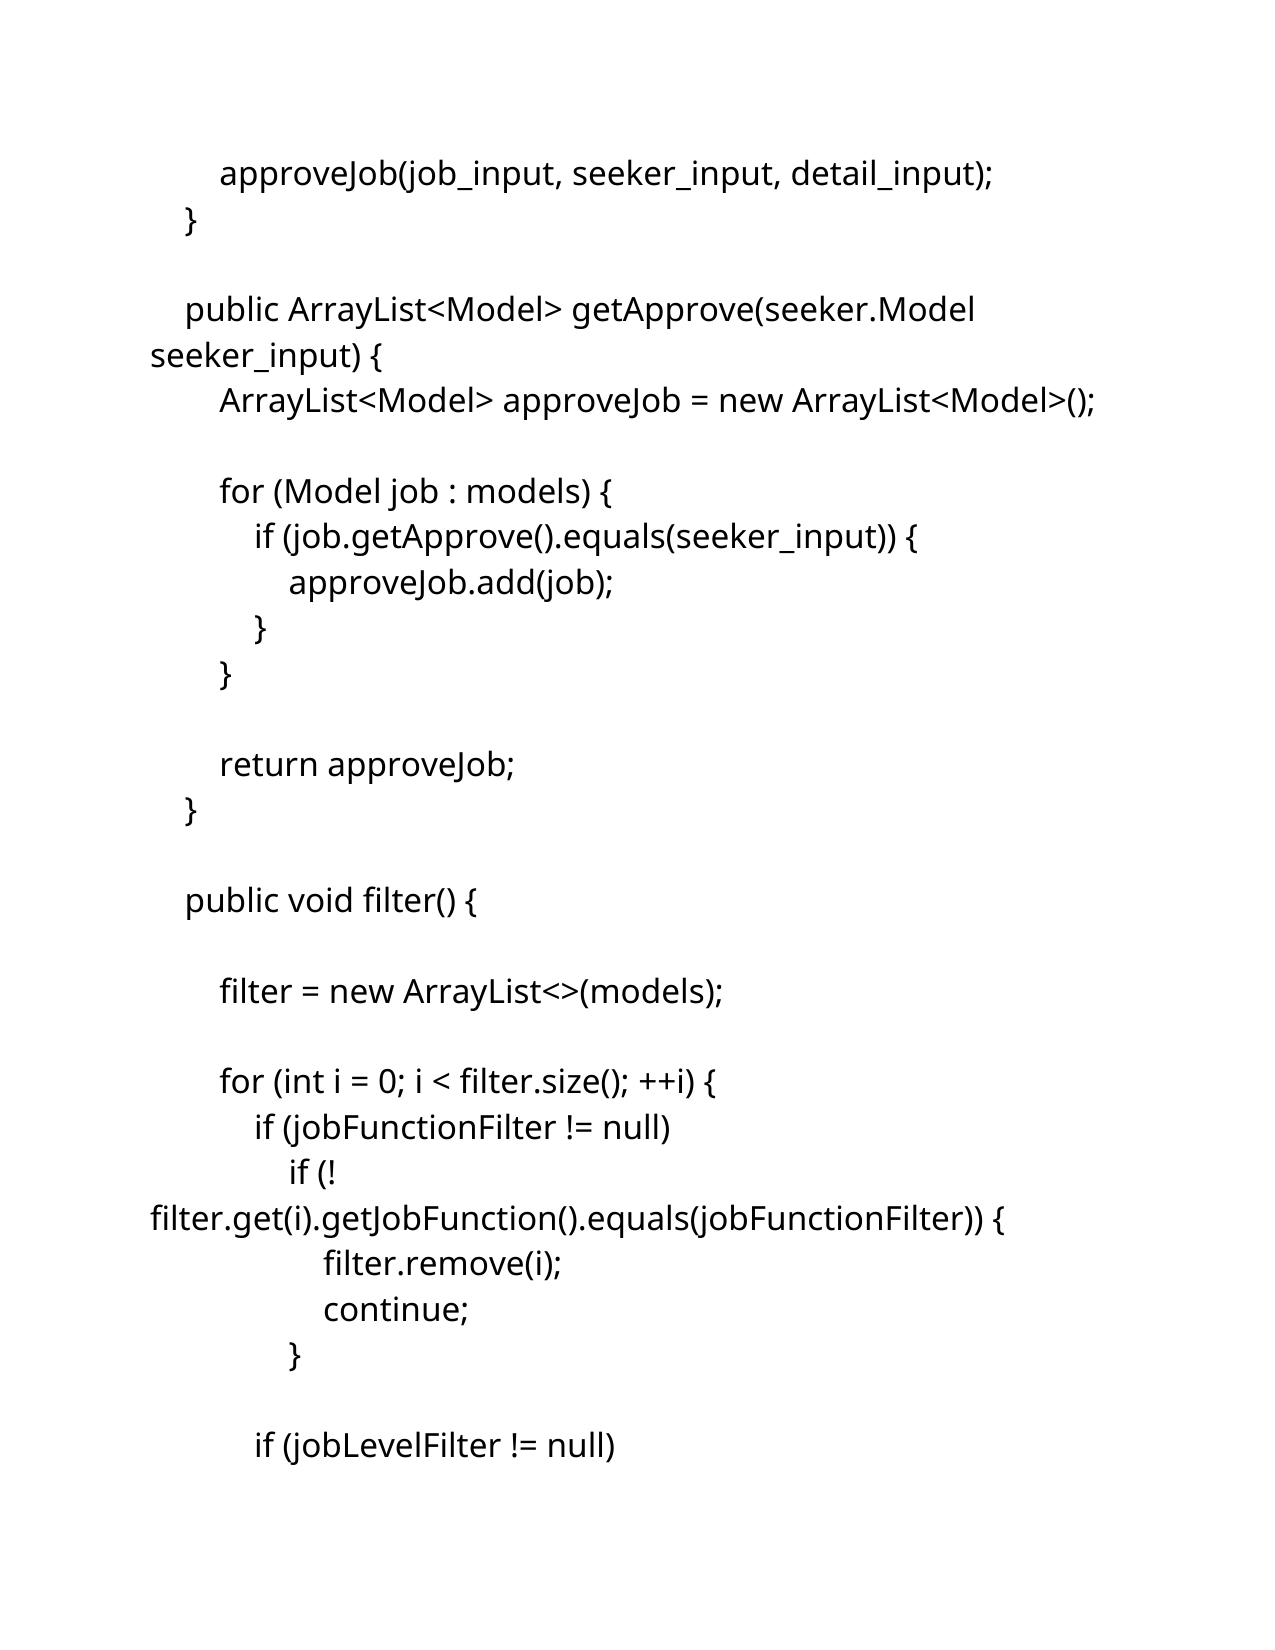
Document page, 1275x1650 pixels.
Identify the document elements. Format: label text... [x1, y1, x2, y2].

text } [150, 1331, 1125, 1376]
text for (Model job : models) { [150, 468, 1125, 513]
text continue; [150, 1285, 1125, 1331]
text for (int i = 0; i < filter.size(); ++i) { [150, 1058, 1125, 1104]
text approveJob(job_input, seeker_input, detail_input); [150, 150, 1125, 195]
text ArrayList<Model> approveJob = new ArrayList<Model>(); [150, 377, 1125, 422]
text } [150, 195, 1125, 241]
text if (job.getApprove().equals(seeker_input)) { [150, 513, 1125, 559]
text } [150, 786, 1125, 831]
text } [150, 604, 1125, 649]
text if (jobLevelFilter != null) [150, 1422, 1125, 1467]
text if (jobFunctionFilter != null) [150, 1104, 1125, 1149]
text if (!filter.get(i).getJobFunction().equals(jobFunctionFilter)) { [150, 1149, 1125, 1240]
text return approveJob; [150, 740, 1125, 786]
text approveJob.add(job); [150, 559, 1125, 604]
text public void filter() { [150, 877, 1125, 922]
text filter.remove(i); [150, 1240, 1125, 1285]
text } [150, 649, 1125, 695]
text filter = new ArrayList<>(models); [150, 967, 1125, 1013]
text public ArrayList<Model> getApprove(seeker.Model seeker_input) { [150, 286, 1125, 377]
